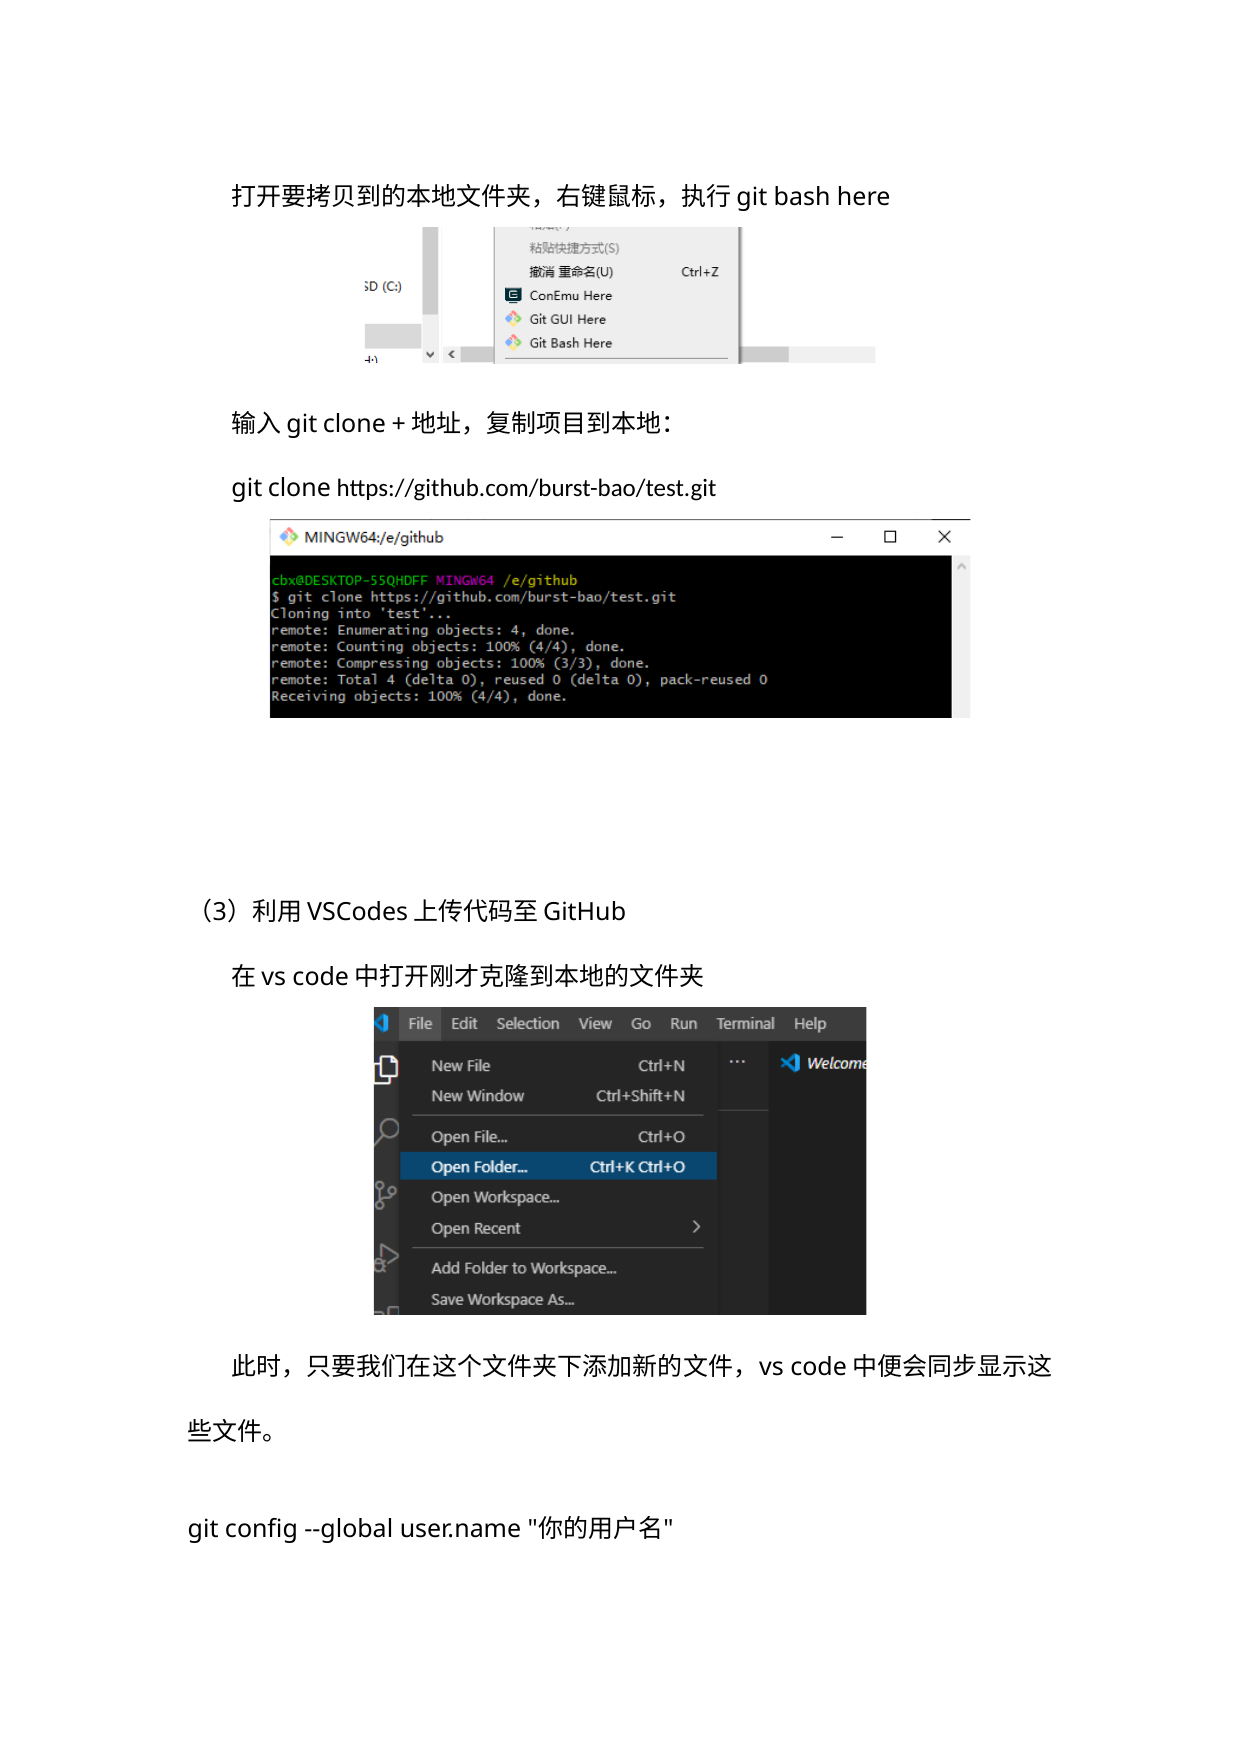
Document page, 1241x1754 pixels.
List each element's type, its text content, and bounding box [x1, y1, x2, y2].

text git config --global user.name "你的用户名" [187, 1494, 1053, 1559]
text 在vs code中打开刚才克隆到本地的文件夹 [187, 942, 1053, 1007]
picture [373, 1007, 867, 1315]
picture [269, 519, 971, 718]
text git clone https://github.com/burst-bao/test.git [187, 454, 1053, 519]
text （3）利用VSCodes上传代码至GitHub [187, 877, 1053, 942]
text 打开要拷贝到的本地文件夹，右键鼠标，执行git bash here [187, 162, 1053, 227]
text 输入git clone + 地址，复制项目到本地： [187, 389, 1053, 454]
picture [364, 227, 876, 364]
text 此时，只要我们在这个文件夹下添加新的文件，vs code中便会同步显示这些文件。 [187, 1332, 1053, 1462]
